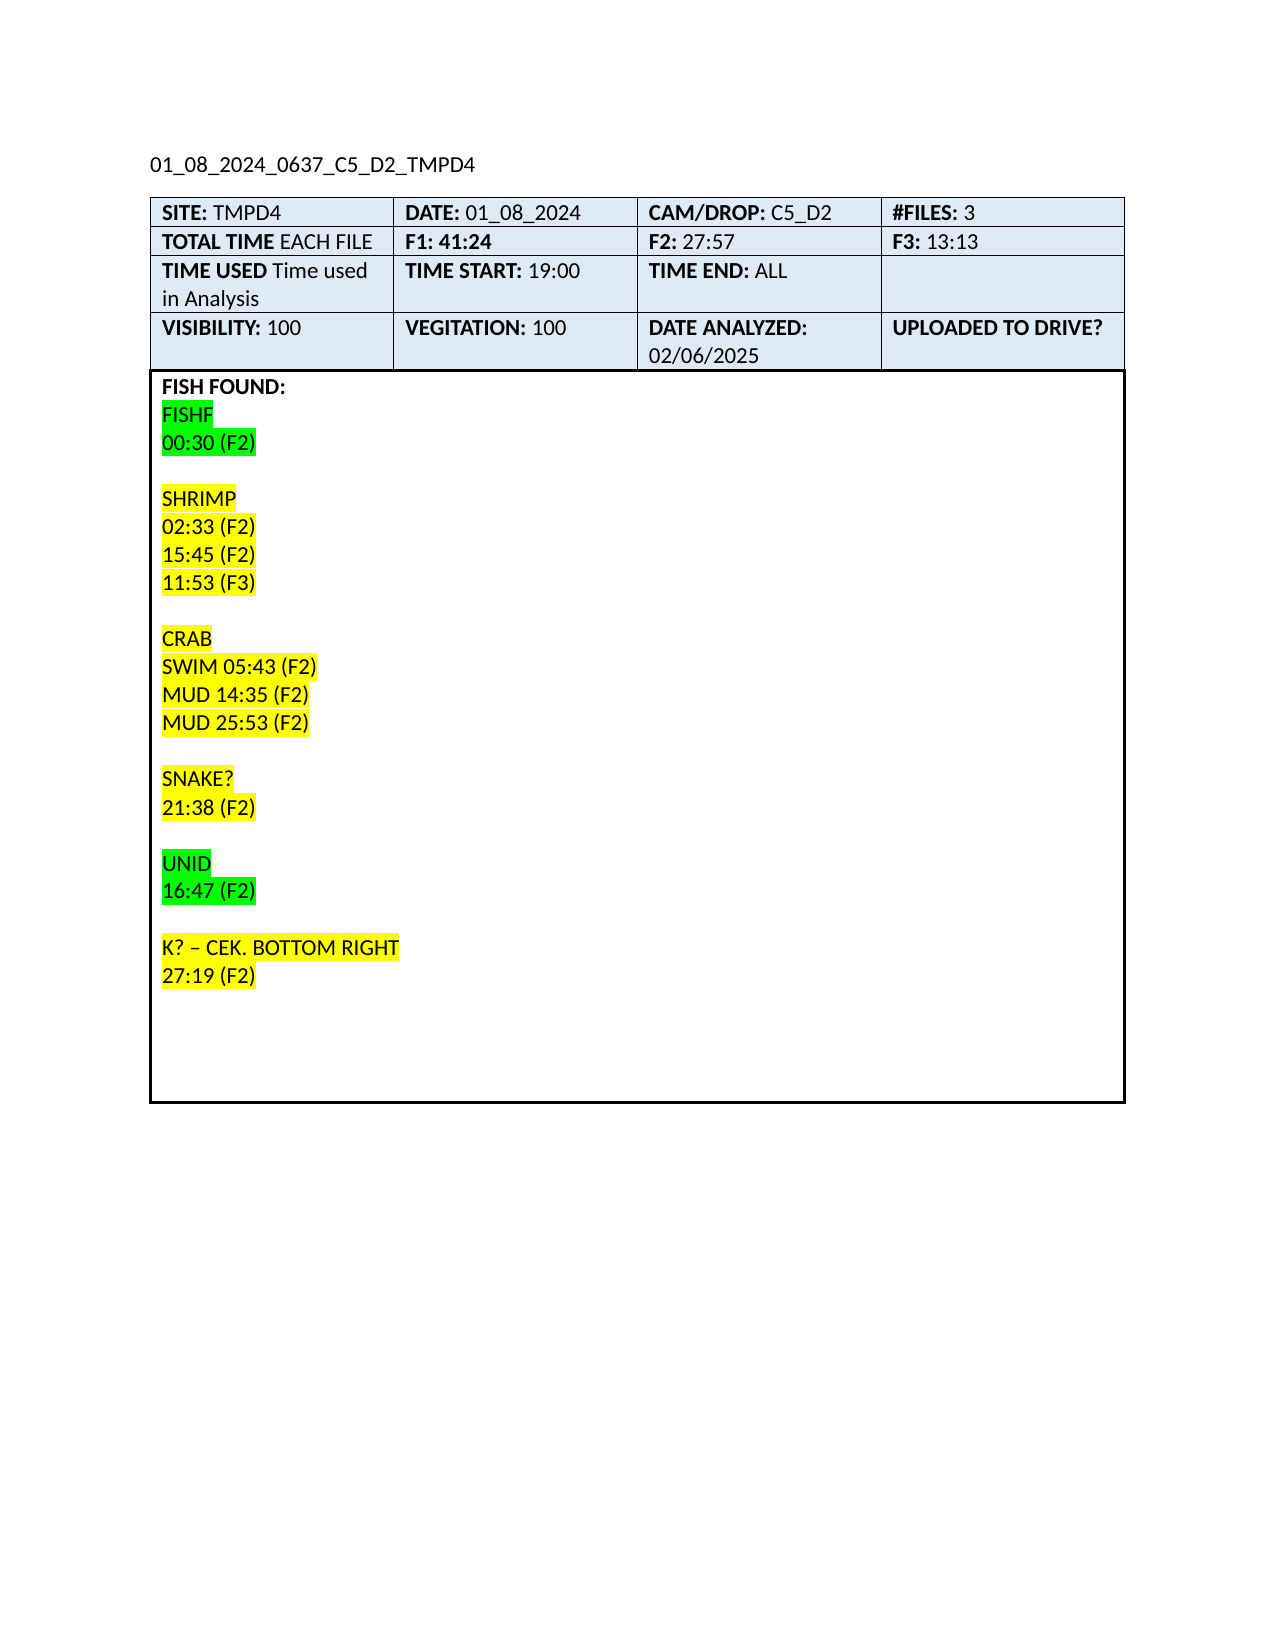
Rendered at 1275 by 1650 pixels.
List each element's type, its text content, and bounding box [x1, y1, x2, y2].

table_cell FISH FOUND: FISHF 00:30 (F2) SHRIMP 02:33 (F2) 15:45 (F2) 11:53 (F3) CRAB SWIM 05:43 (F2) MUD 14:35 (F2) MUD 25:53 (F2) SNAKE? 21:38 (F2) UNID 16:47 (F2) K? – CEK. BOTTOM RIGHT 27:19 (F2) [152, 372, 1123, 1101]
table_cell UPLOADED TO DRIVE? [882, 313, 1124, 369]
table_header #FILES: 3 [882, 198, 1124, 226]
table_cell TIME USED Time used in Analysis [151, 256, 393, 312]
table_cell F3: 13:13 [882, 227, 1124, 255]
table_cell DATE ANALYZED: 02/06/2025 [638, 313, 881, 369]
table_cell TIME START: 19:00 [394, 256, 637, 312]
table_cell F1: 41:24 [394, 227, 637, 255]
table_cell VEGITATION: 100 [394, 313, 637, 369]
table_header SITE: TMPD4 [151, 198, 393, 226]
table_header DATE: 01_08_2024 [394, 198, 637, 226]
table_cell [882, 256, 1124, 312]
text 01_08_2024_0637_C5_D2_TMPD4 [150, 150, 1125, 178]
table_header CAM/DROP: C5_D2 [638, 198, 881, 226]
table_cell TIME END: ALL [638, 256, 881, 312]
table_cell TOTAL TIME EACH FILE [151, 227, 393, 255]
table_cell F2: 27:57 [638, 227, 881, 255]
table_cell VISIBILITY: 100 [151, 313, 393, 369]
